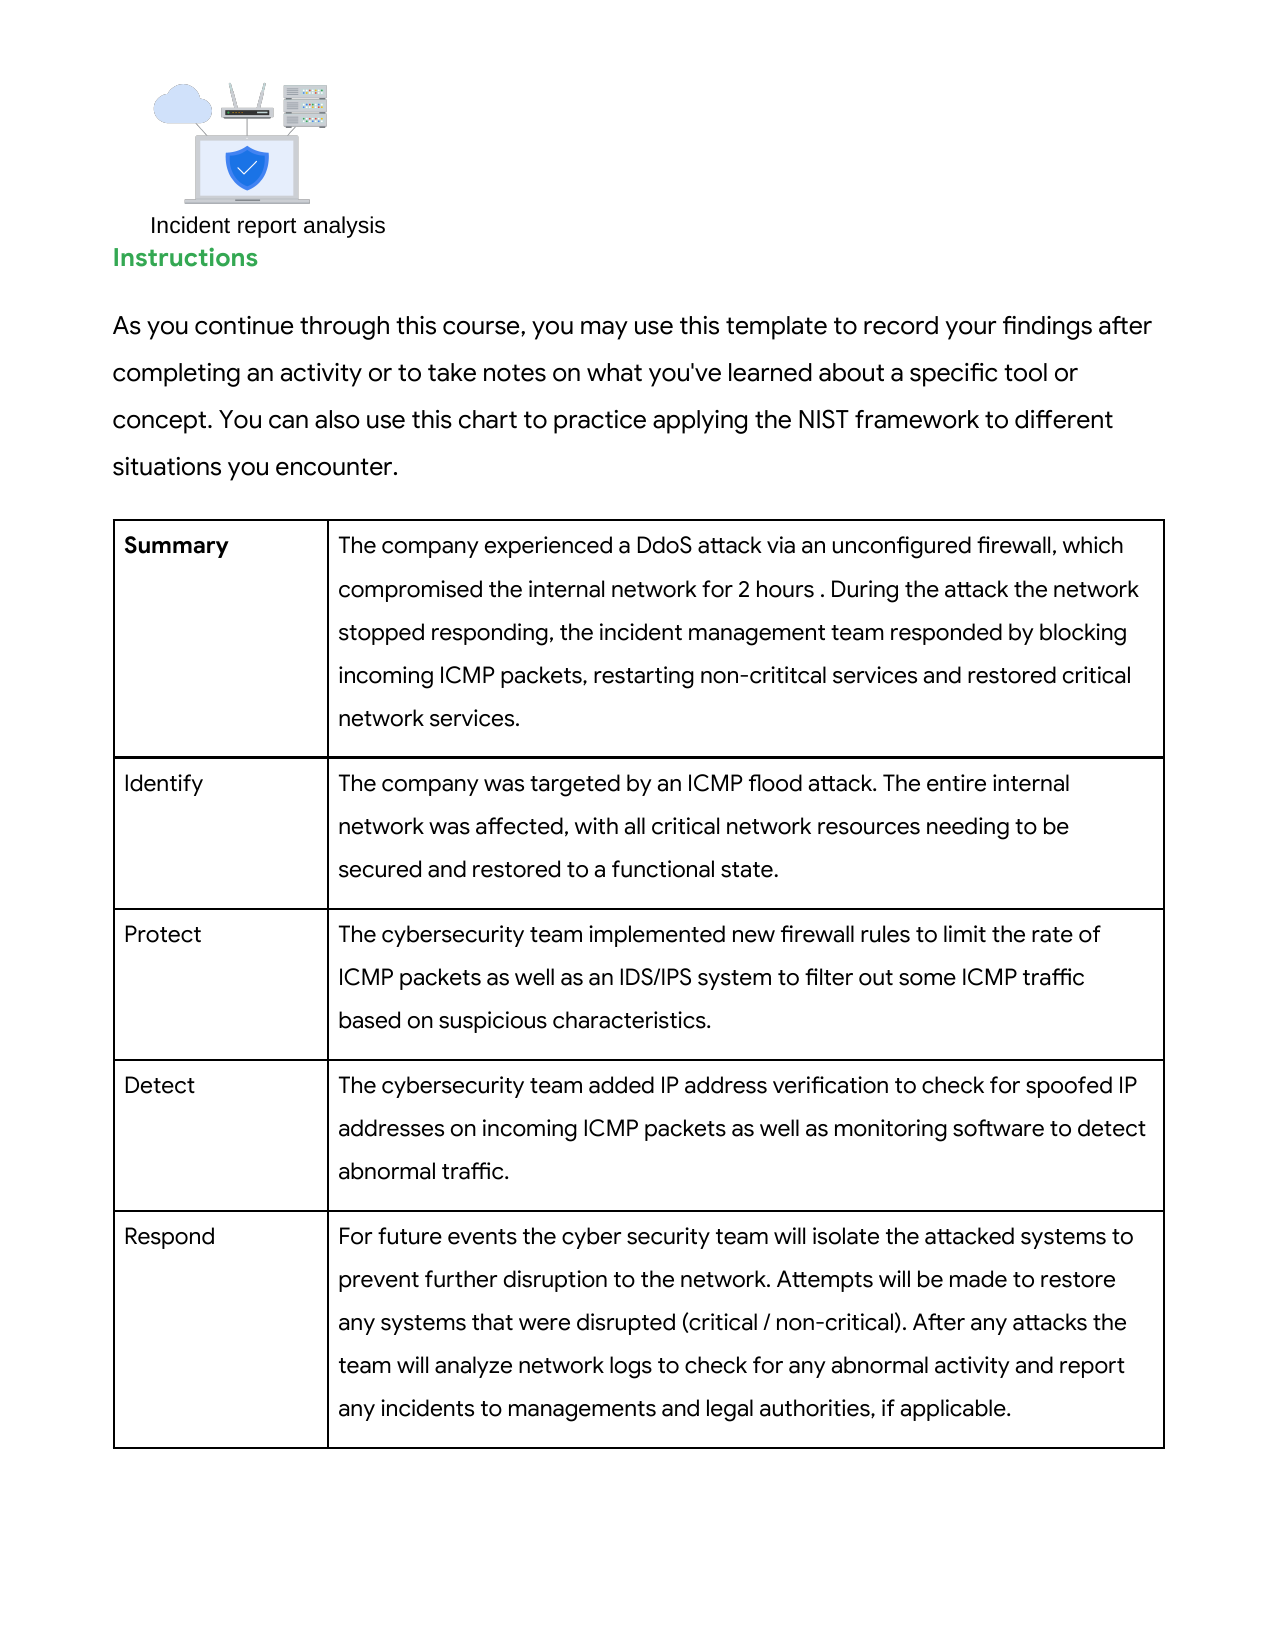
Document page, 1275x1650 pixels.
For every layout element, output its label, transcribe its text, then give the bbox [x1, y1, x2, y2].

text As you continue through this course, you may use this template to record your findings after completing an activity or to take notes on what you've learned about a specific tool or concept. You can also use this chart to practice applying the NIST framework to different situations you encounter. [112, 310, 1162, 483]
table_cell The cybersecurity team added IP address verification to check for spoofed IP addresses on incoming ICMP packets as well as monitoring software to detect abnormal traffic. [329, 1061, 1163, 1209]
table_header The company experienced a DdoS attack via an unconfigured firewall, which compromised the internal network for 2 hours . During the attack the network stopped responding, the incident management team responded by blocking incoming ICMP packets, restarting non-crititcal services and restored critical network services. [329, 521, 1163, 756]
table_cell Respond [115, 1212, 327, 1447]
table_cell Detect [115, 1061, 327, 1209]
table_cell Identify [115, 759, 327, 907]
picture [150, 75, 330, 209]
text Incident report analysis [150, 212, 1125, 239]
table_cell The cybersecurity team implemented new firewall rules to limit the rate of ICMP packets as well as an IDS/IPS system to filter out some ICMP traffic based on suspicious characteristics. [329, 910, 1163, 1058]
table_cell Protect [115, 910, 327, 1058]
table_header Summary [115, 521, 327, 756]
text Instructions [112, 243, 1162, 274]
table_cell For future events the cyber security team will isolate the attacked systems to prevent further disruption to the network. Attempts will be made to restore any systems that were disrupted (critical / non-critical). After any attacks the team will analyze network logs to check for any abnormal activity and report any incidents to managements and legal authorities, if applicable. [329, 1212, 1163, 1447]
table_cell The company was targeted by an ICMP flood attack. The entire internal network was affected, with all critical network resources needing to be secured and restored to a functional state. [329, 759, 1163, 907]
